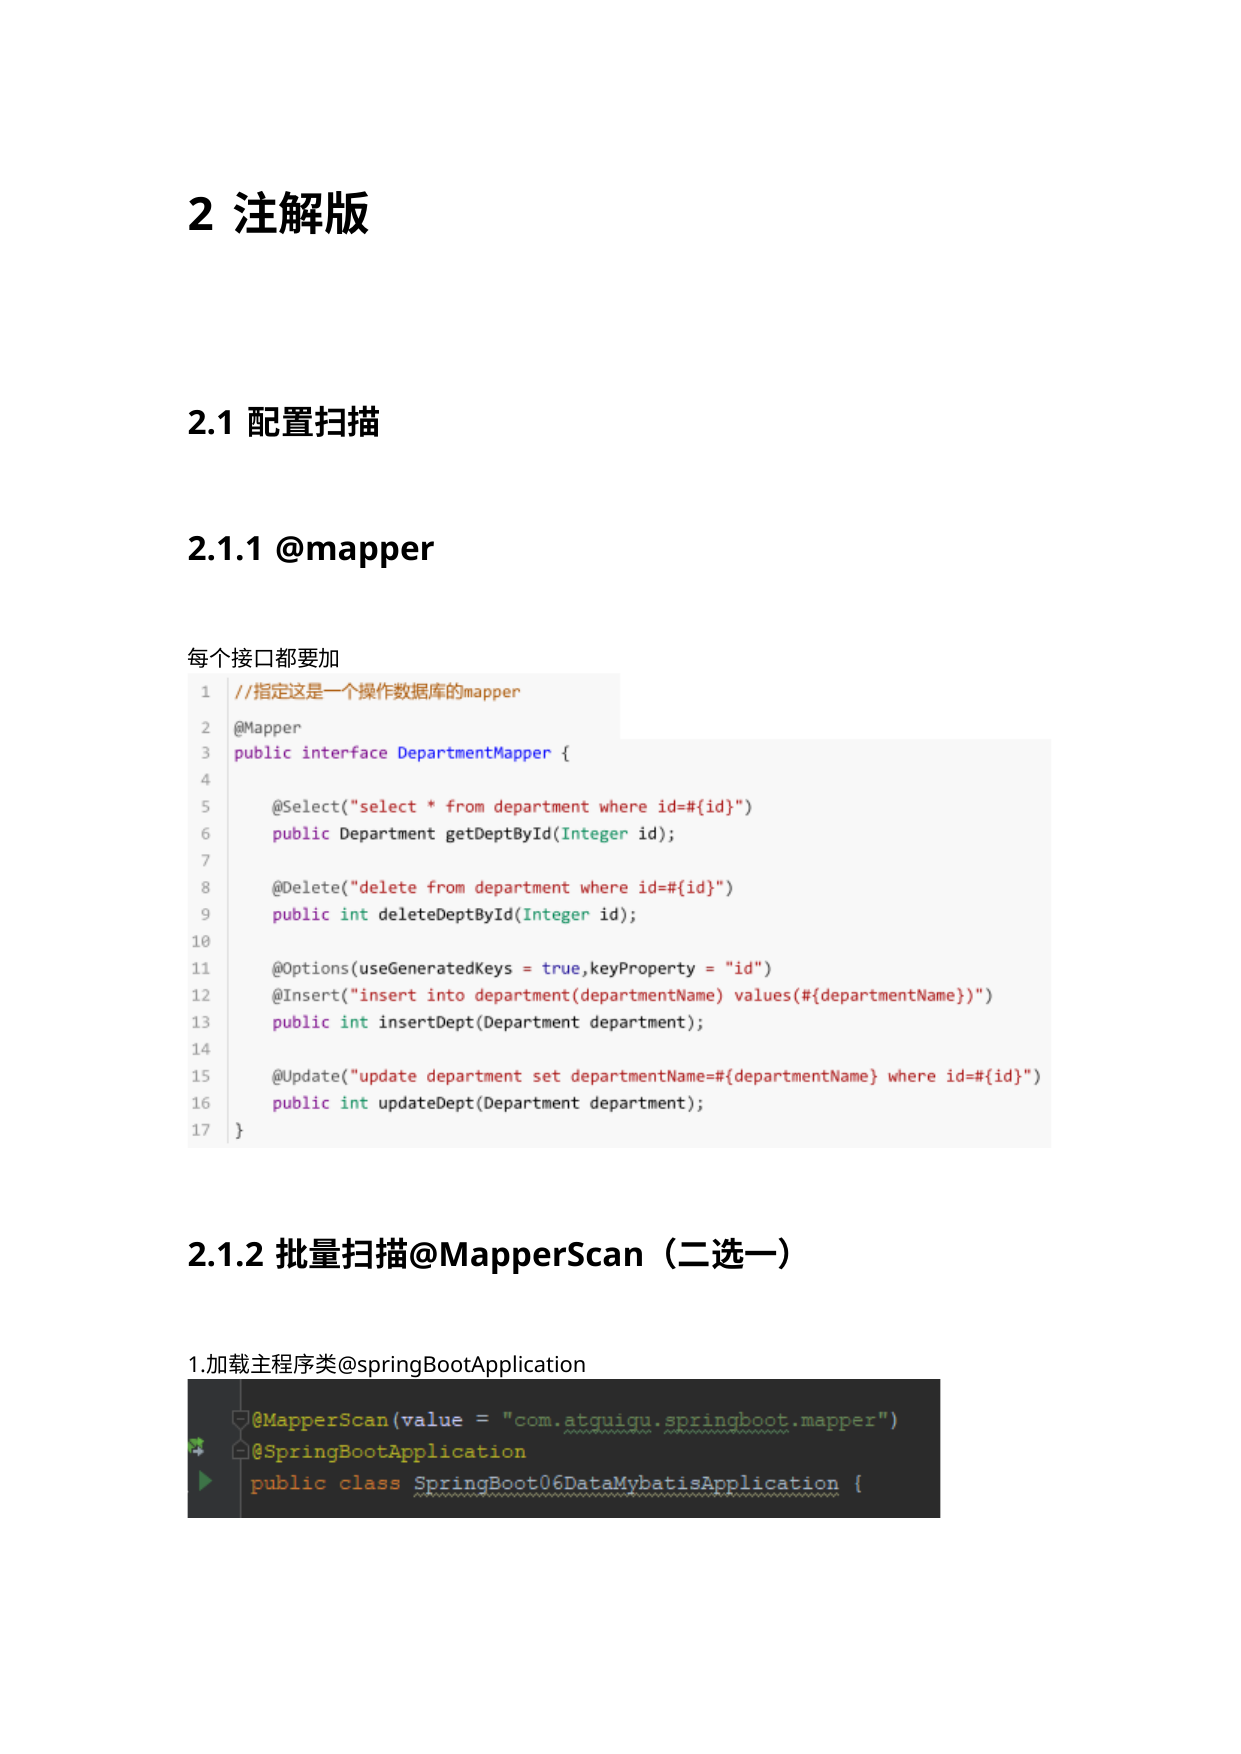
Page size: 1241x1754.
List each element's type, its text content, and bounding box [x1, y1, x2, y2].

text 1.加载主程序类@springBootApplication [187, 1347, 1053, 1380]
picture [187, 672, 1052, 1148]
picture [187, 1379, 941, 1518]
subtitle 批量扫描@MapperScan（二选一） [187, 1220, 1053, 1285]
subtitle 配置扫描 [187, 388, 1053, 453]
subtitle @mapper [187, 515, 1053, 580]
subtitle 注解版 [187, 162, 1053, 259]
text 每个接口都要加 [187, 640, 1053, 673]
